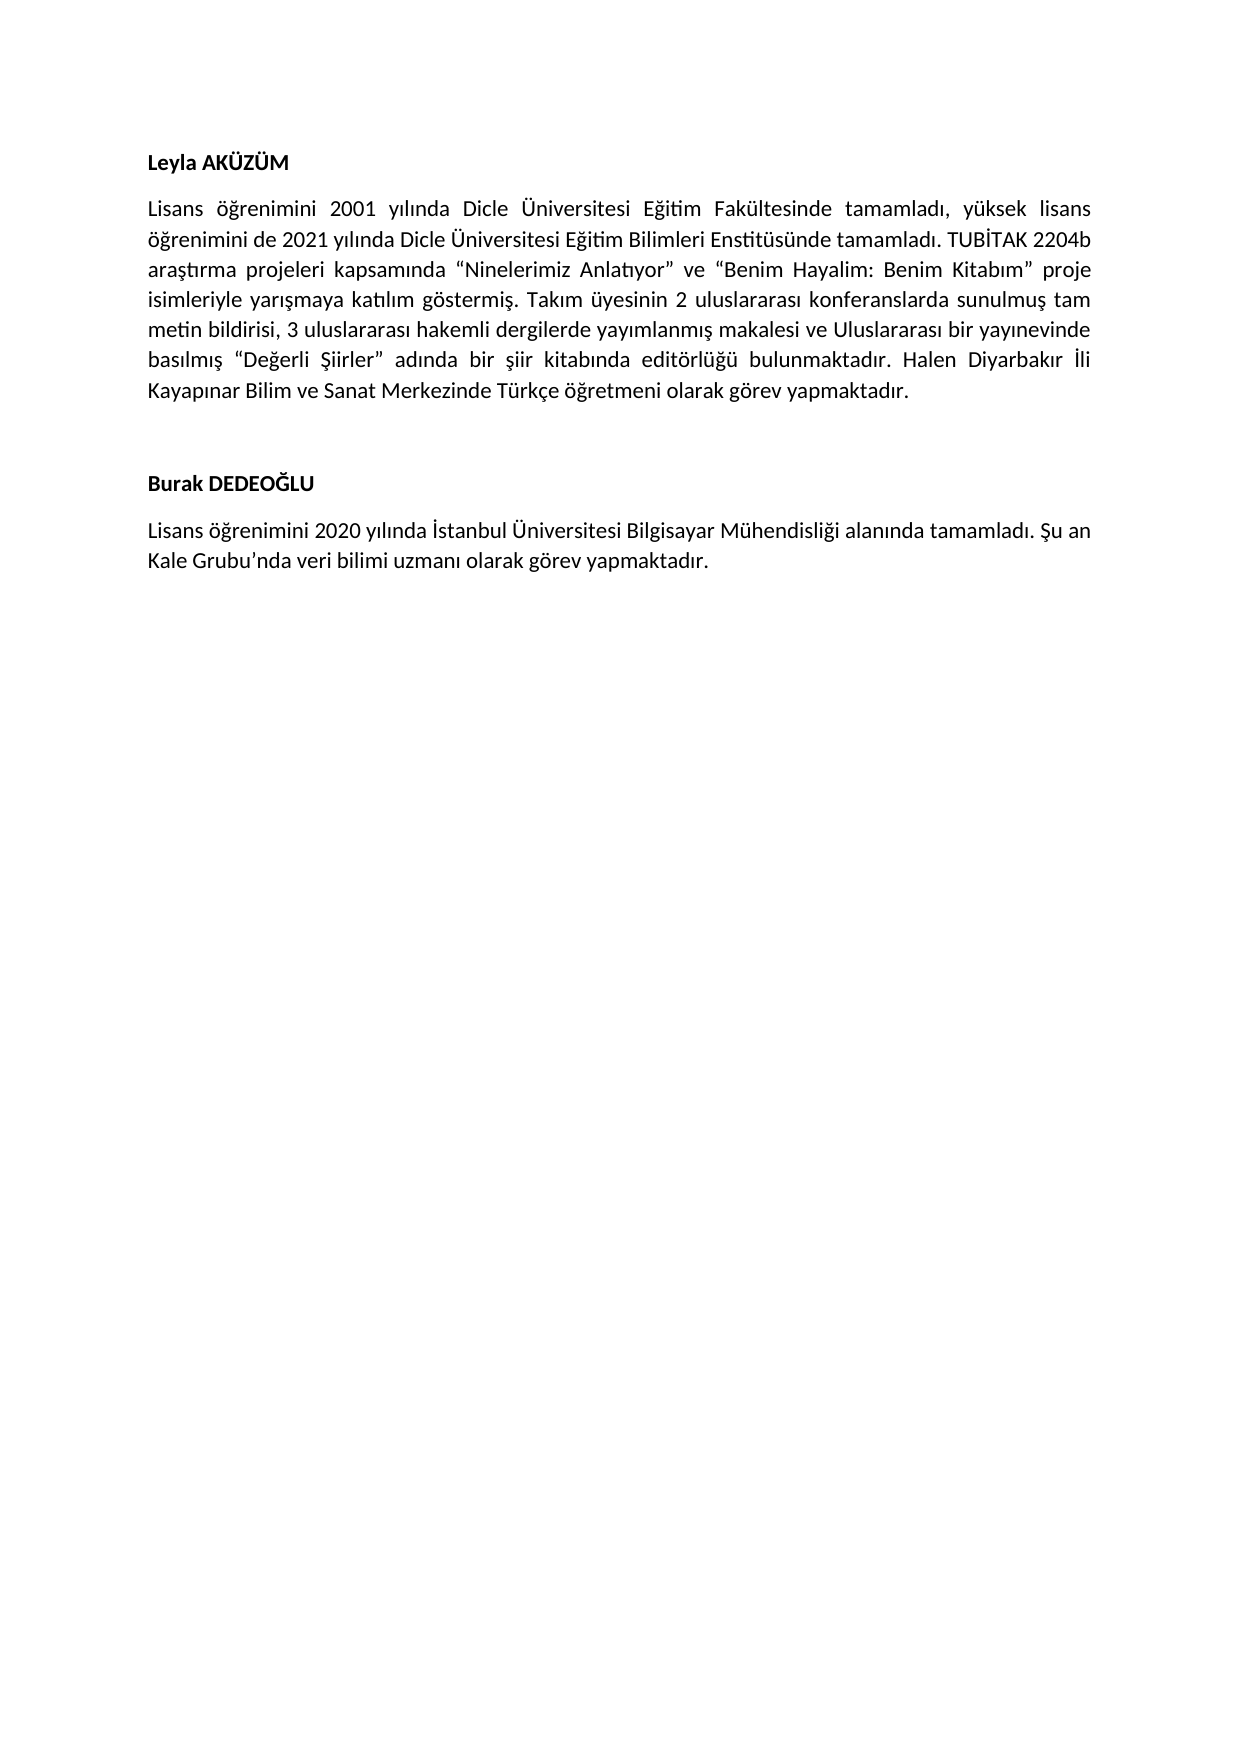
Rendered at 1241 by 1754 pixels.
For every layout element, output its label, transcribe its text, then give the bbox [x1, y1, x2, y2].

text Lisans öğrenimini 2001 yılında Dicle Üniversitesi Eğitim Fakültesinde tamamladı, yüksek lisans öğrenimini de 2021 yılında Dicle Üniversitesi Eğitim Bilimleri Enstitüsünde tamamladı. TUBİTAK 2204b araştırma projeleri kapsamında “Ninelerimiz Anlatıyor” ve “Benim Hayalim: Benim Kitabım” proje isimleriyle yarışmaya katılım göstermiş. Takım üyesinin 2 uluslararası konferanslarda sunulmuş tam metin bildirisi, 3 uluslararası hakemli dergilerde yayımlanmış makalesi ve Uluslararası bir yayınevinde basılmış “Değerli Şiirler” adında bir şiir kitabında editörlüğü bulunmaktadır. Halen Diyarbakır İli Kayapınar Bilim ve Sanat Merkezinde Türkçe öğretmeni olarak görev yapmaktadır. [148, 194, 1093, 404]
text Leyla AKÜZÜM [148, 148, 1093, 176]
text Burak DEDEOĞLU [148, 469, 1093, 497]
text Lisans öğrenimini 2020 yılında İstanbul Üniversitesi Bilgisayar Mühendisliği alanında tamamladı. Şu an Kale Grubu’nda veri bilimi uzmanı olarak görev yapmaktadır. [148, 516, 1093, 574]
